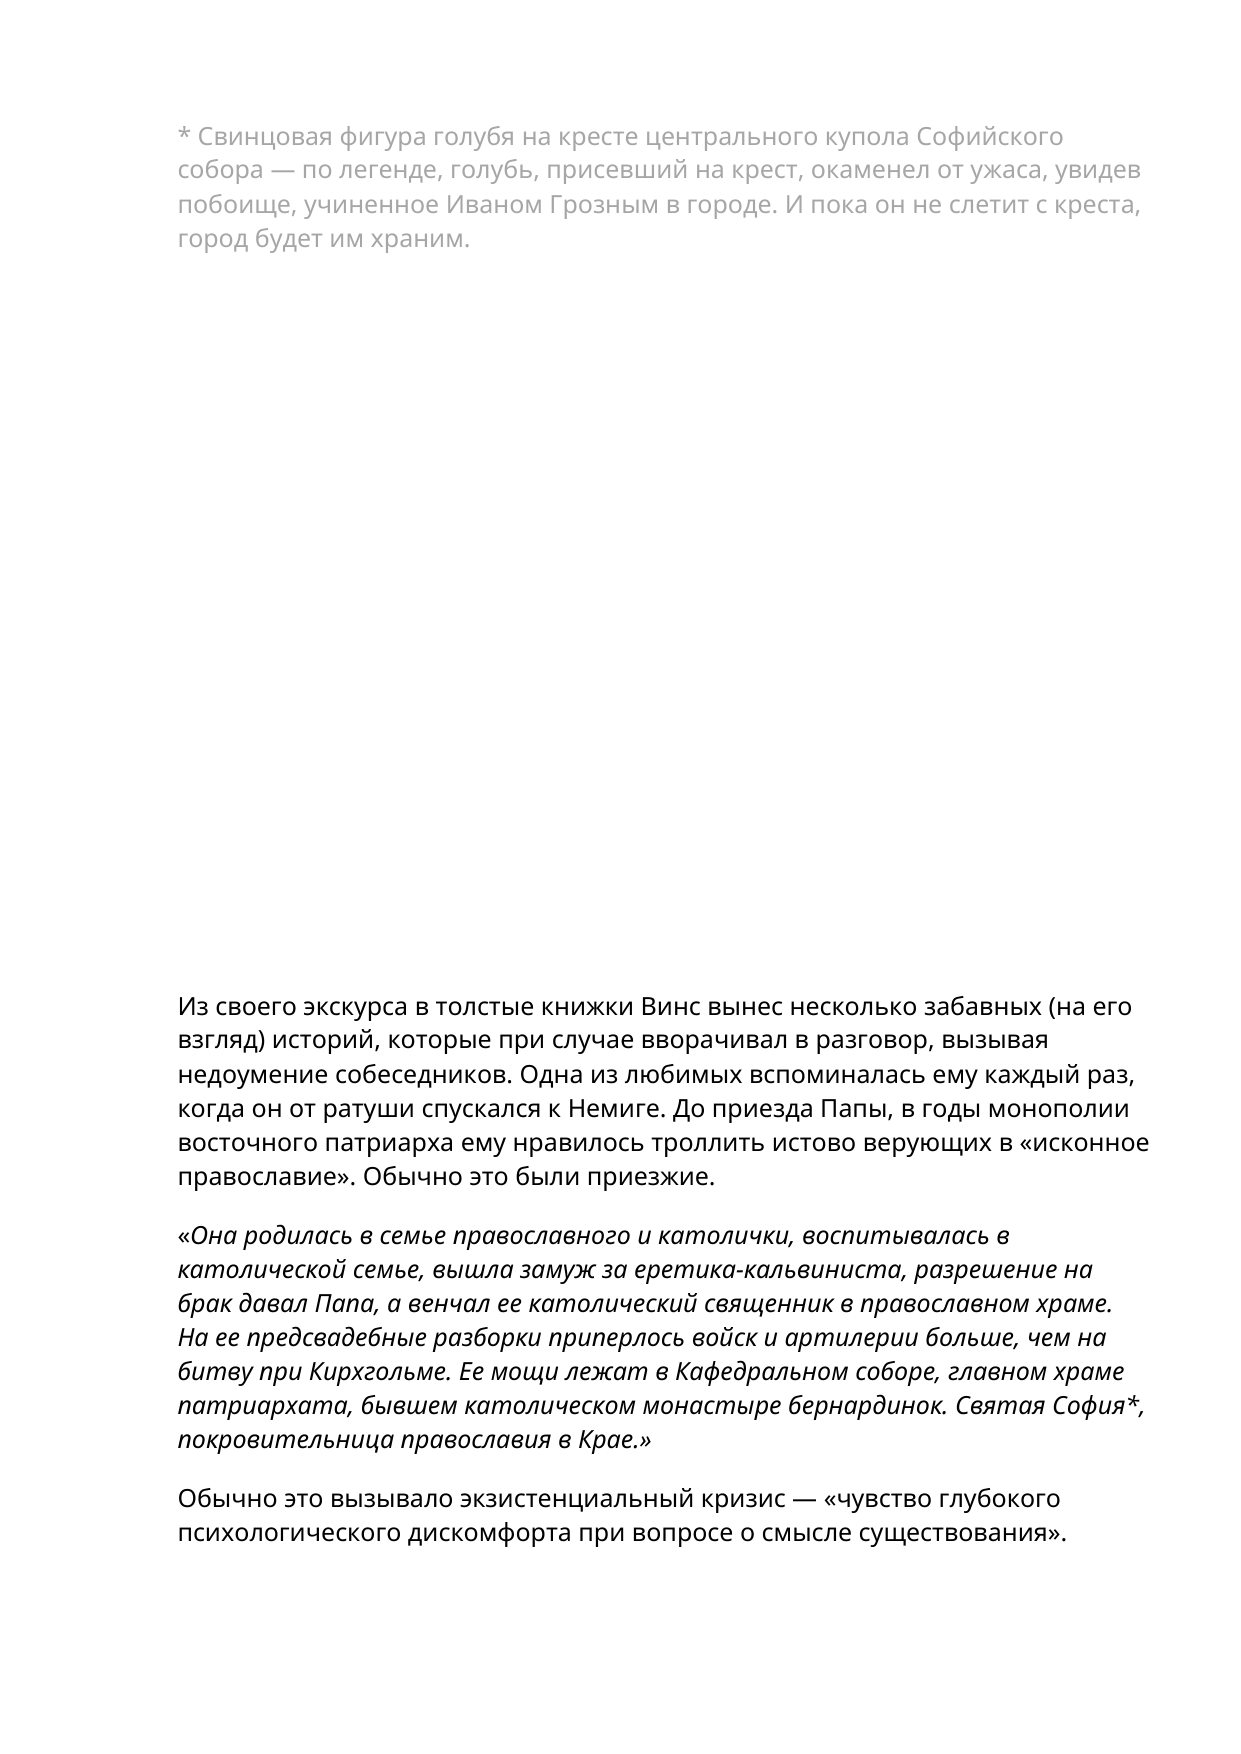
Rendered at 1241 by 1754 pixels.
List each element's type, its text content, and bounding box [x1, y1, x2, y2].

text Из своего экскурса в толстые книжки Винс вынес несколько забавных (на его взгляд) историй, которые при случае вворачивал в разговор, вызывая недоумение собеседников. Одна из любимых вспоминалась ему каждый раз, когда он от ратуши спускался к Немиге. До приезда Папы, в годы монополии восточного патриарха ему нравилось троллить истово верующих в «исконное православие». Обычно это были приезжие. [177, 988, 1152, 1192]
text * Свинцовая фигура голубя на кресте центрального купола Софийского собора — по легенде, голубь, присевший на крест, окаменел от ужаса, увидев побоище, учиненное Иваном Грозным в городе. И пока он не слетит с креста, город будет им храним. [177, 118, 1152, 254]
text «Она родилась в семье православного и католички, воспитывалась в католической семье, вышла замуж за еретика-кальвиниста, разрешение на брак давал Папа, а венчал ее католический священник в православном храме. На ее предсвадебные разборки приперлось войск и артилерии больше, чем на битву при Кирхгольме. Ее мощи лежат в Кафедральном соборе, главном храме патриархата, бывшем католическом монастыре бернардинок. Святая София*, покровительница православия в Крае.» [177, 1217, 1152, 1456]
text Обычно это вызывало экзистенциальный кризис — «чувство глубокого психологического дискомфорта при вопросе о смысле существования». [177, 1481, 1152, 1549]
